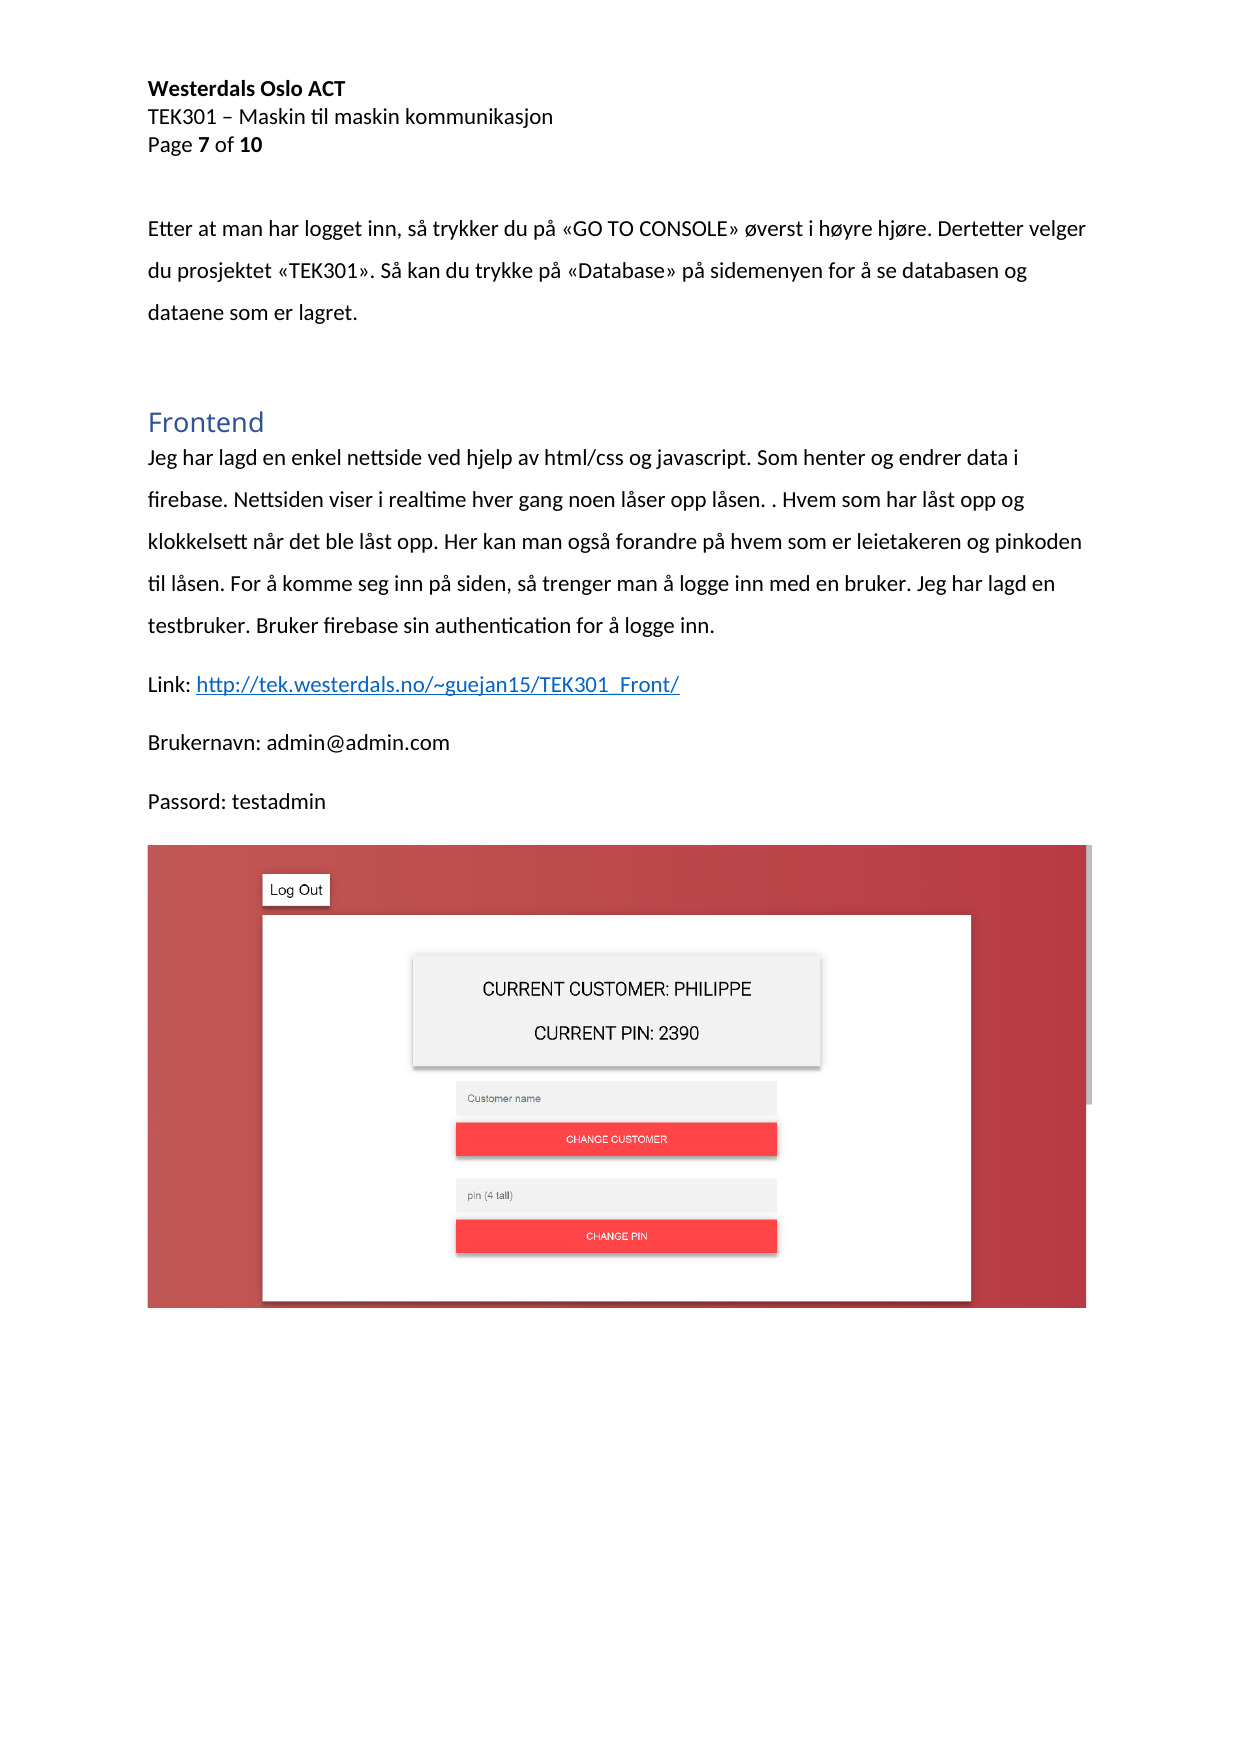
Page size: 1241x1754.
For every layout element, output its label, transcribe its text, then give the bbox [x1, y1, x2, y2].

picture [147, 845, 1092, 1308]
text Etter at man har logget inn, så trykker du på «GO TO CONSOLE» øverst i høyre hjøre. Dertetter velger du prosjektet «TEK301». Så kan du trykke på «Database» på sidemenyen for å se databasen og dataene som er lagret. [148, 214, 1093, 326]
text Link: http://tek.westerdals.no/~guejan15/TEK301_Front/ [148, 670, 1093, 698]
subtitle Frontend [148, 403, 1093, 440]
text Brukernavn: admin@admin.com [148, 728, 1093, 756]
text Passord: testadmin [148, 787, 1093, 815]
text Jeg har lagd en enkel nettside ved hjelp av html/css og javascript. Som henter og endrer data i firebase. Nettsiden viser i realtime hver gang noen låser opp låsen. . Hvem som har låst opp og klokkelsett når det ble låst opp. Her kan man også forandre på hvem som er leietakeren og pinkoden til låsen. For å komme seg inn på siden, så trenger man å logge inn med en bruker. Jeg har lagd en testbruker. Bruker firebase sin authentication for å logge inn. [148, 443, 1093, 639]
